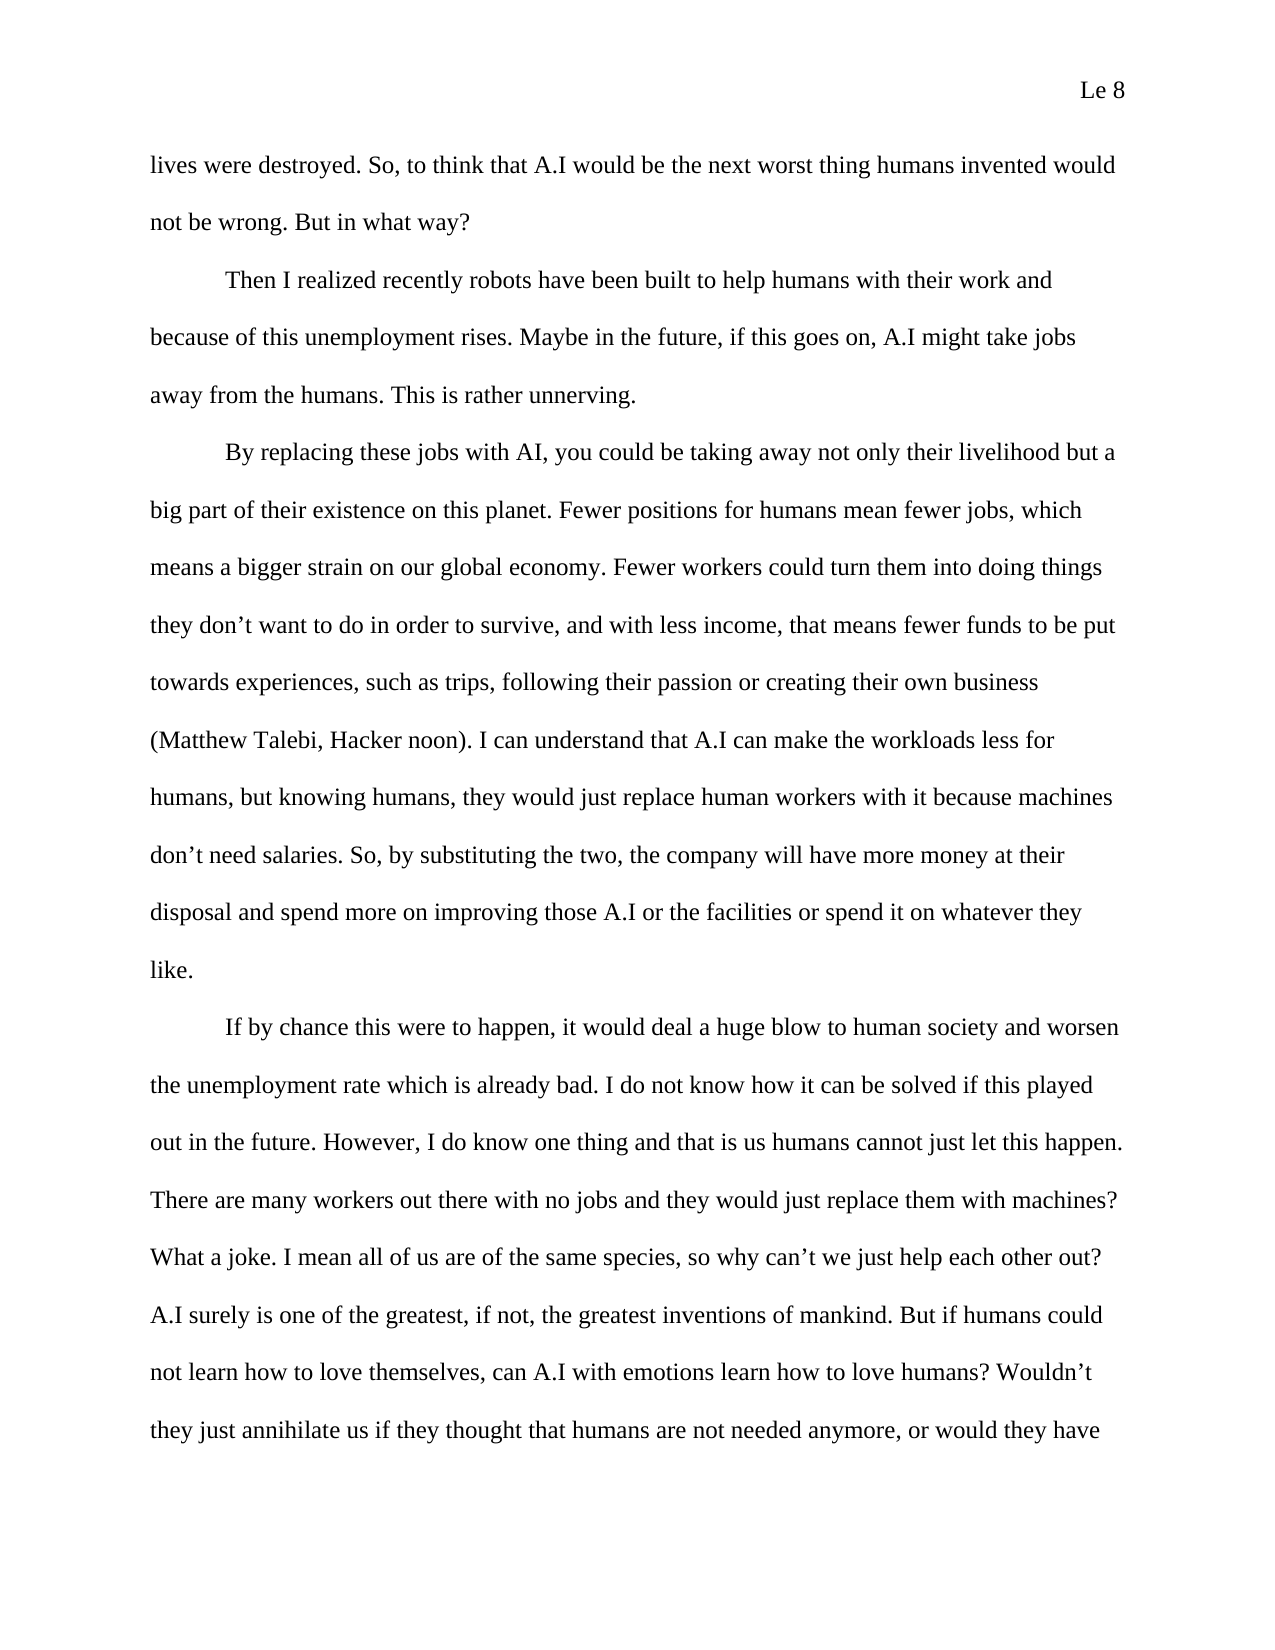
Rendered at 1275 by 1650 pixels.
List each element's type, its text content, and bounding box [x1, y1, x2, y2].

text Then I realized recently robots have been built to help humans with their work and because of this unemployment rises. Maybe in the future, if this goes on, A.I might take jobs away from the humans. This is rather unnerving. [150, 265, 1125, 409]
text By replacing these jobs with AI, you could be taking away not only their livelihood but a big part of their existence on this planet. Fewer positions for humans mean fewer jobs, which means a bigger strain on our global economy. Fewer workers could turn them into doing things they don’t want to do in order to survive, and with less income, that means fewer funds to be put towards experiences, such as trips, following their passion or creating their own business (Matthew Talebi, Hacker noon). I can understand that A.I can make the workloads less for humans, but knowing humans, they would just replace human workers with it because machines don’t need salaries. So, by substituting the two, the company will have more money at their disposal and spend more on improving those A.I or the facilities or spend it on whatever they like. [150, 437, 1125, 984]
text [150, 150, 1125, 236]
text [150, 1012, 1125, 1444]
